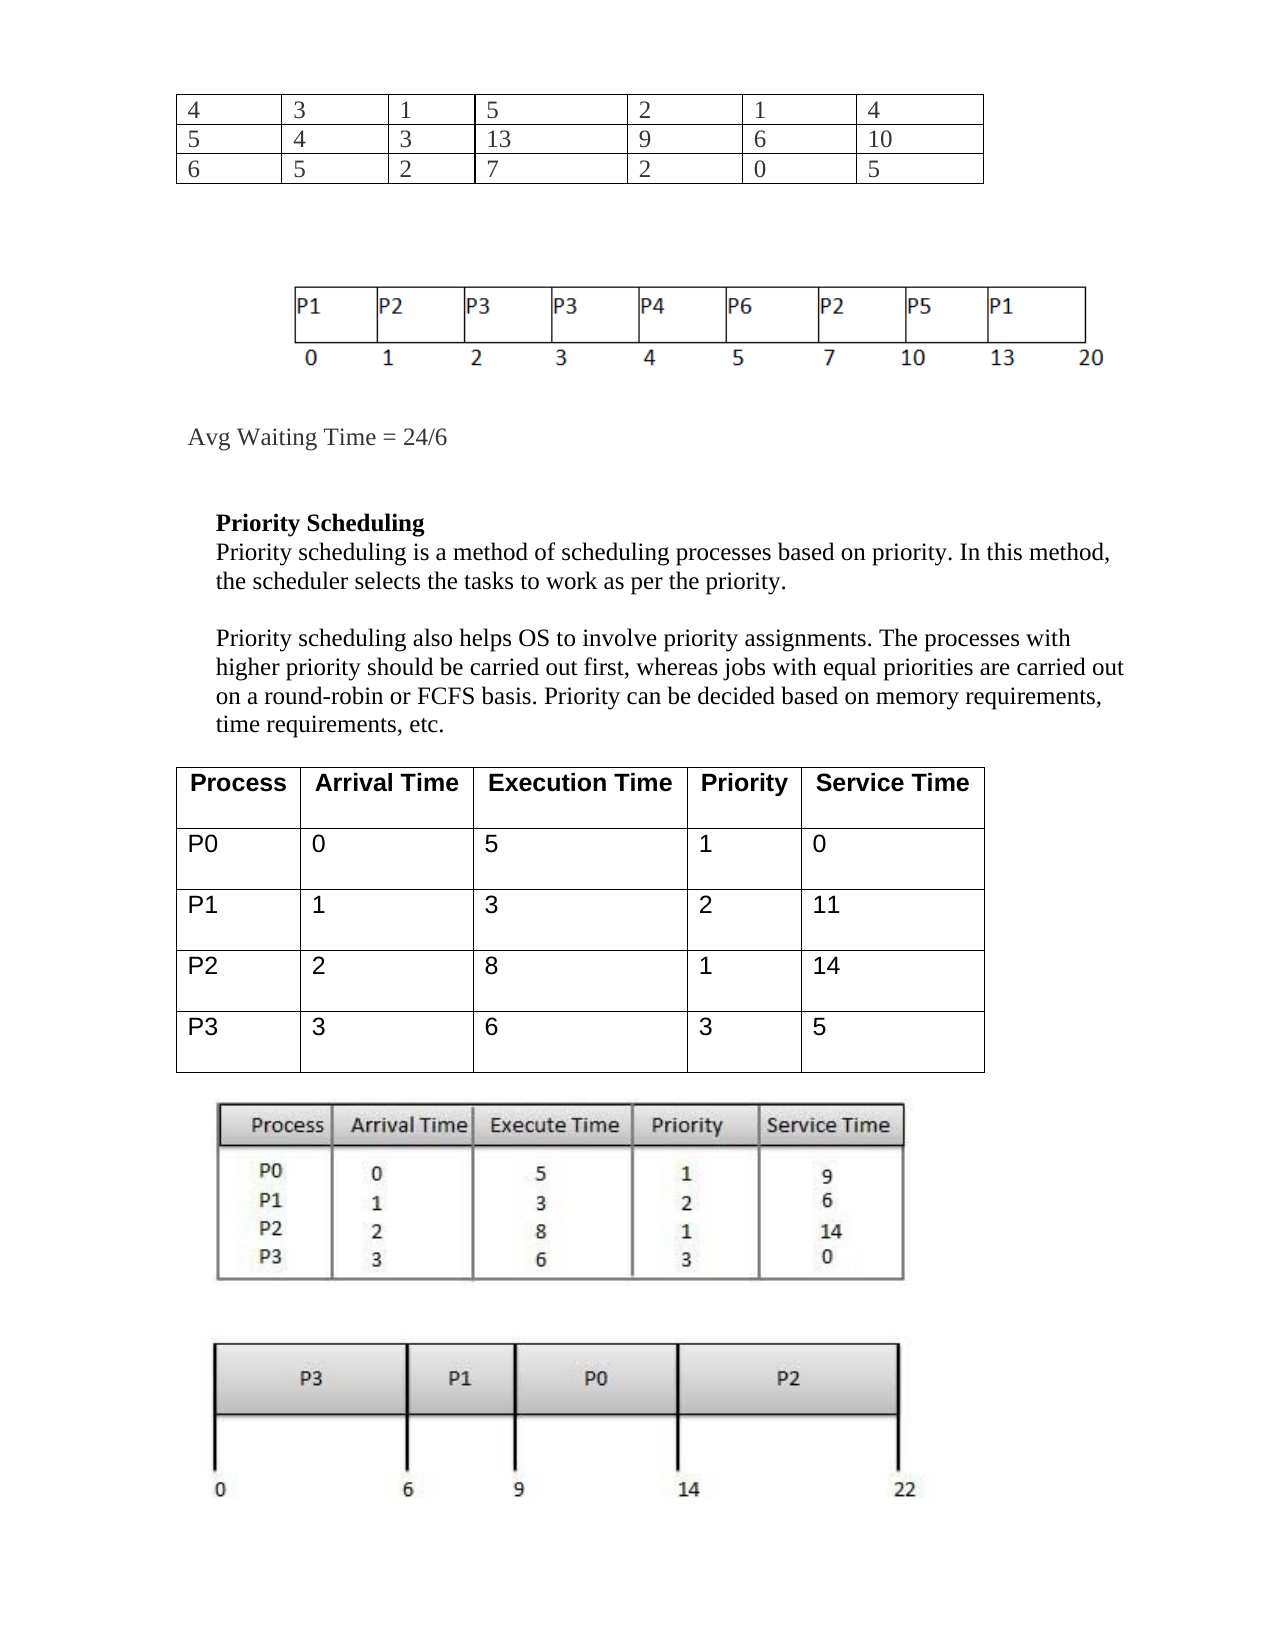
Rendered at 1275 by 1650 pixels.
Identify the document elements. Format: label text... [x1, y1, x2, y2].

table_cell 2 [628, 95, 742, 123]
picture [187, 1073, 944, 1531]
table_cell P2 [177, 951, 300, 1011]
table_cell 5 [177, 125, 281, 153]
table_cell 3 [282, 95, 388, 123]
picture [187, 212, 1125, 422]
table_cell 4 [282, 125, 388, 153]
text Priority scheduling is a method of scheduling processes based on priority. In this method, the scheduler selects the tasks to work as per the priority. [216, 537, 1125, 594]
table_cell 10 [857, 125, 983, 153]
table_cell 1 [688, 951, 801, 1011]
table_header Arrival Time [301, 768, 473, 828]
table_cell 1 [301, 890, 473, 950]
text Avg Waiting Time = 24/6 [187, 422, 1125, 451]
table_cell 1 [743, 95, 856, 123]
table_cell P1 [177, 890, 300, 950]
table_header Priority [688, 768, 801, 828]
table_cell 3 [389, 125, 474, 153]
table_cell 8 [474, 951, 687, 1011]
table_cell 5 [474, 829, 687, 889]
table_cell 11 [802, 890, 984, 950]
table_cell 6 [474, 1012, 687, 1072]
table_cell 3 [301, 1012, 473, 1072]
table_cell P3 [177, 1012, 300, 1072]
table_cell 4 [857, 95, 983, 123]
table_cell 2 [389, 154, 474, 183]
table_cell 2 [628, 154, 742, 183]
table_cell 0 [301, 829, 473, 889]
table_cell 5 [802, 1012, 984, 1072]
table_cell 6 [177, 154, 281, 183]
table_cell 5 [476, 95, 627, 123]
table_cell 9 [628, 125, 742, 153]
table_cell 13 [476, 125, 627, 153]
table_cell 2 [688, 890, 801, 950]
table_cell 2 [301, 951, 473, 1011]
table_cell 14 [802, 951, 984, 1011]
table_cell 3 [474, 890, 687, 950]
table_cell 6 [743, 125, 856, 153]
table_cell 0 [802, 829, 984, 889]
table_cell 7 [476, 154, 627, 183]
table_cell 1 [688, 829, 801, 889]
text Priority Scheduling [216, 508, 1125, 537]
table_cell 0 [743, 154, 856, 183]
table_cell 5 [282, 154, 388, 183]
table_cell 1 [389, 95, 474, 123]
table_cell 5 [857, 154, 983, 183]
table_cell 4 [177, 95, 281, 123]
table_header Service Time [802, 768, 984, 828]
table_cell 3 [688, 1012, 801, 1072]
table_header Execution Time [474, 768, 687, 828]
text Priority scheduling also helps OS to involve priority assignments. The processes with higher priority should be carried out first, whereas jobs with equal priorities are carried out on a round-robin or FCFS basis. Priority can be decided based on memory requirements, time requirements, etc. [216, 623, 1125, 738]
table_header Process [177, 768, 300, 828]
table_cell P0 [177, 829, 300, 889]
